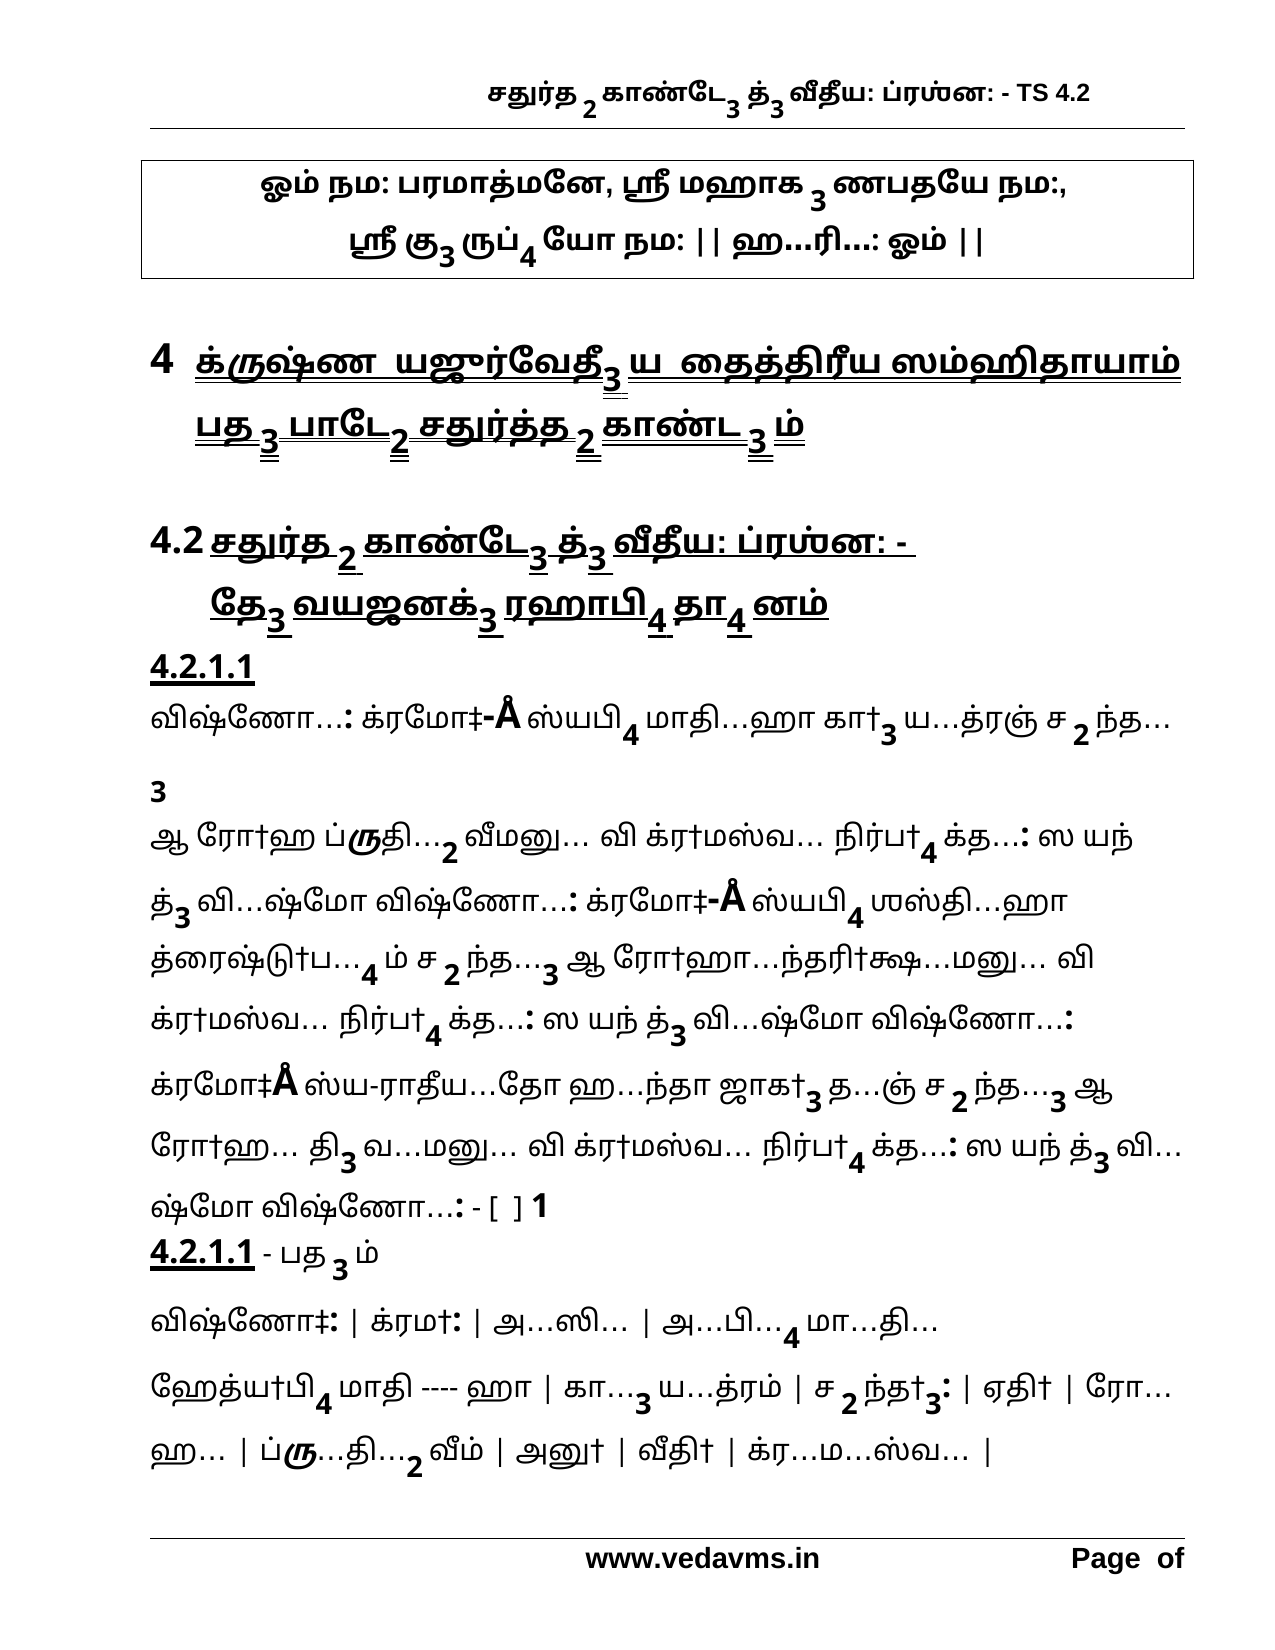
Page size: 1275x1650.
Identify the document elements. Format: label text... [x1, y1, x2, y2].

text விஷ்ணோ…: க்ரமோ‡-Åஸ்யபி4மாதி…ஹா கா†3ய…த்ரஞ் ச2ந்த…3 ஆ ரோ†ஹ ப்ருதி…2வீமனு… வி க்ர†மஸ்வ… நிர்ப†4க்த…: ஸ யந் த்3வி…ஷ்மோ விஷ்ணோ…: க்ரமோ‡-Åஸ்யபி4ஶஸ்தி…ஹா [150, 688, 1185, 937]
text த்ரைஷ்டு†ப…4ம் ச2ந்த…3 ஆ ரோ†ஹா…ந்தரி†க்ஷ…மனு… வி க்ர†மஸ்வ… நிர்ப†4க்த…: ஸ யந் த்3வி…ஷ்மோ விஷ்ணோ…: க்ரமோ‡Åஸ்ய-ராதீய…தோ ஹ…ந்தா ஜாக†3த…ஞ் ச2ந்த…3 ஆ ரோ†ஹ… தி3வ…மனு… வி க்ர†மஸ்வ… நிர்ப†4க்த…: ஸ யந் த்3வி…ஷ்மோ விஷ்ணோ…: - [ ] 1 [150, 937, 1185, 1228]
text 4.2.1.1 - பத3ம் [150, 1228, 1185, 1289]
subtitle க்ருஷ்ண யஜுர்வேதீ3ய தைத்திரீய ஸம்ஹிதாயாம் பத3 பாடே2 சதுர்த்த2காண்ட3ம் [150, 329, 1185, 463]
subtitle சதுர்த2காண்டே3 த்3வீதீய: ப்ரஶ்ன: - தே3வயஜனக்3ரஹாபி4தா4னம் [150, 513, 1185, 643]
text ஓம் நம: பரமாத்மனே, ஶ்ரீ மஹாக3ணபதயே நம:, ஶ்ரீ கு3ருப்4யோ நம: || ஹ…ரி…: ஓம் || [142, 161, 1193, 278]
text 4.2.1.1 [150, 643, 1185, 688]
